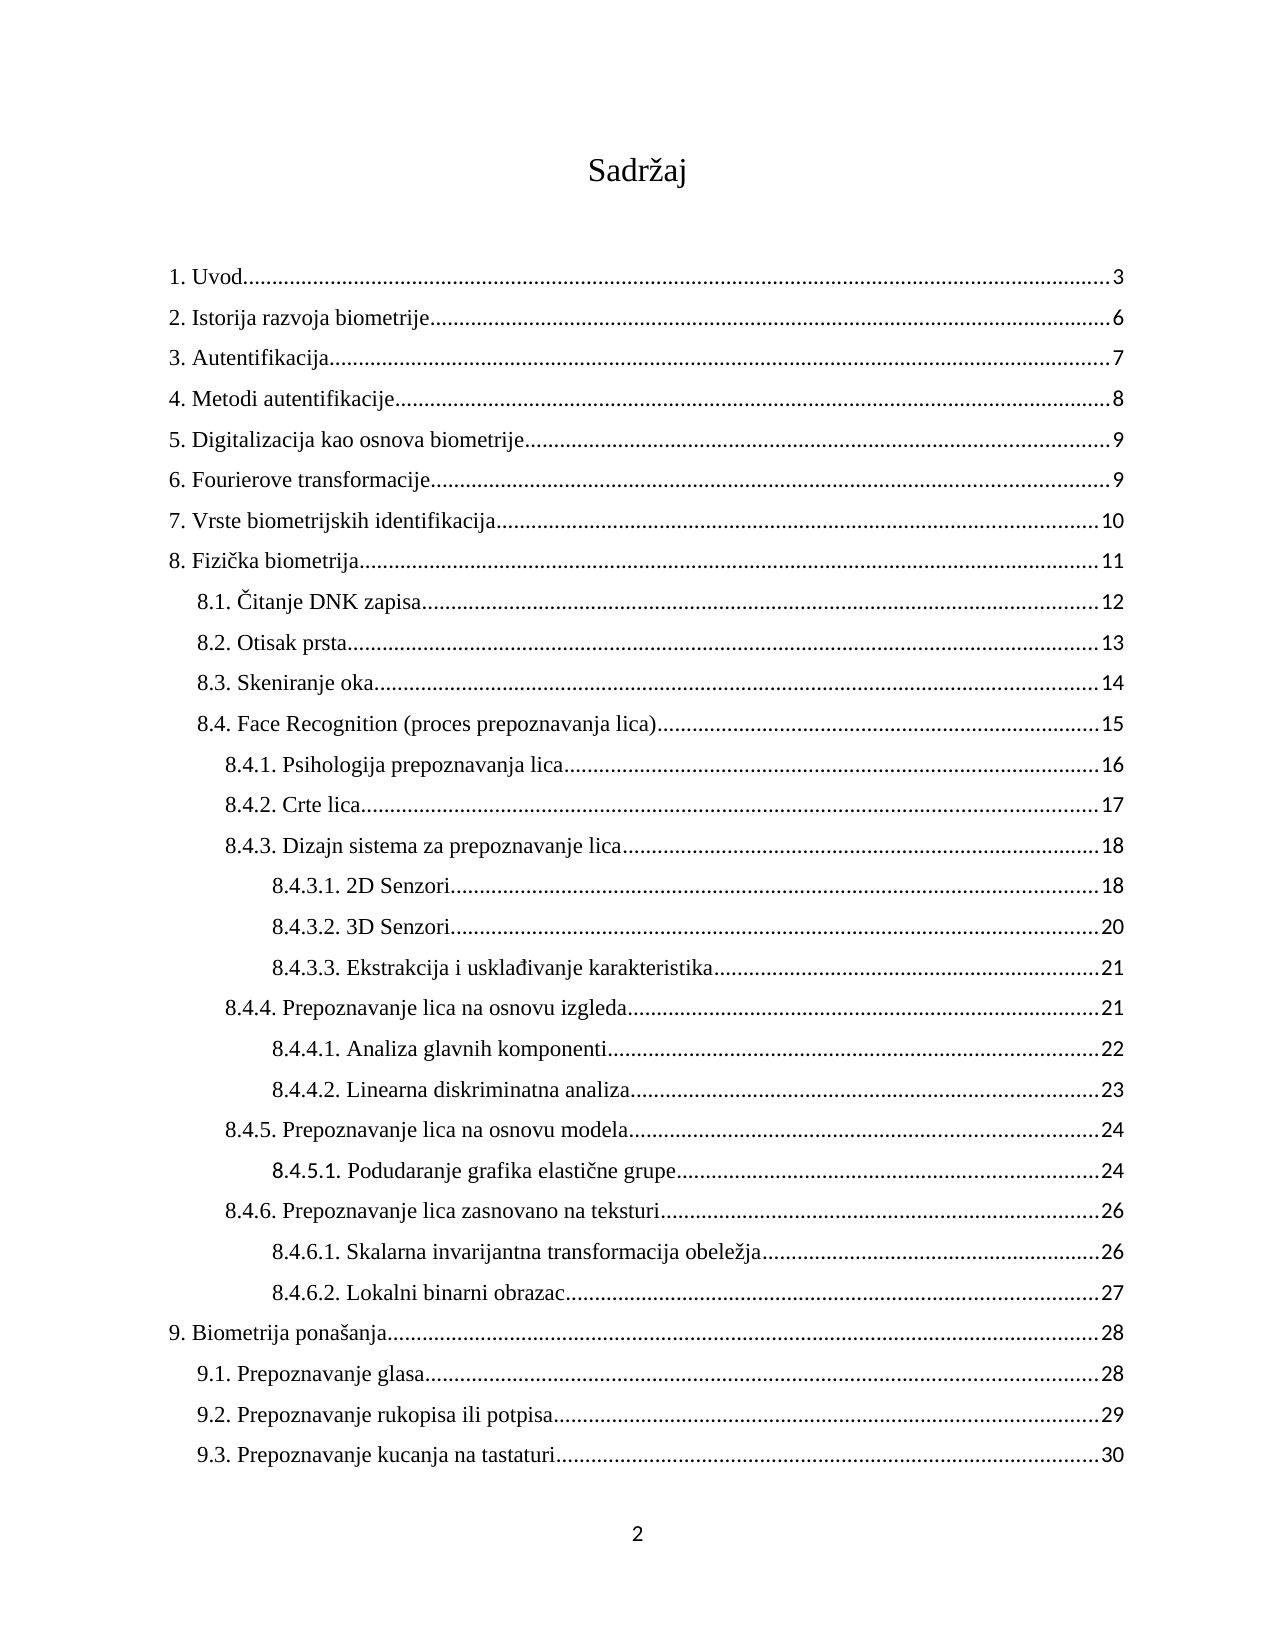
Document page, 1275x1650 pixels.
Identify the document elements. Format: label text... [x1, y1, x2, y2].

text Sadržaj [150, 150, 1125, 188]
